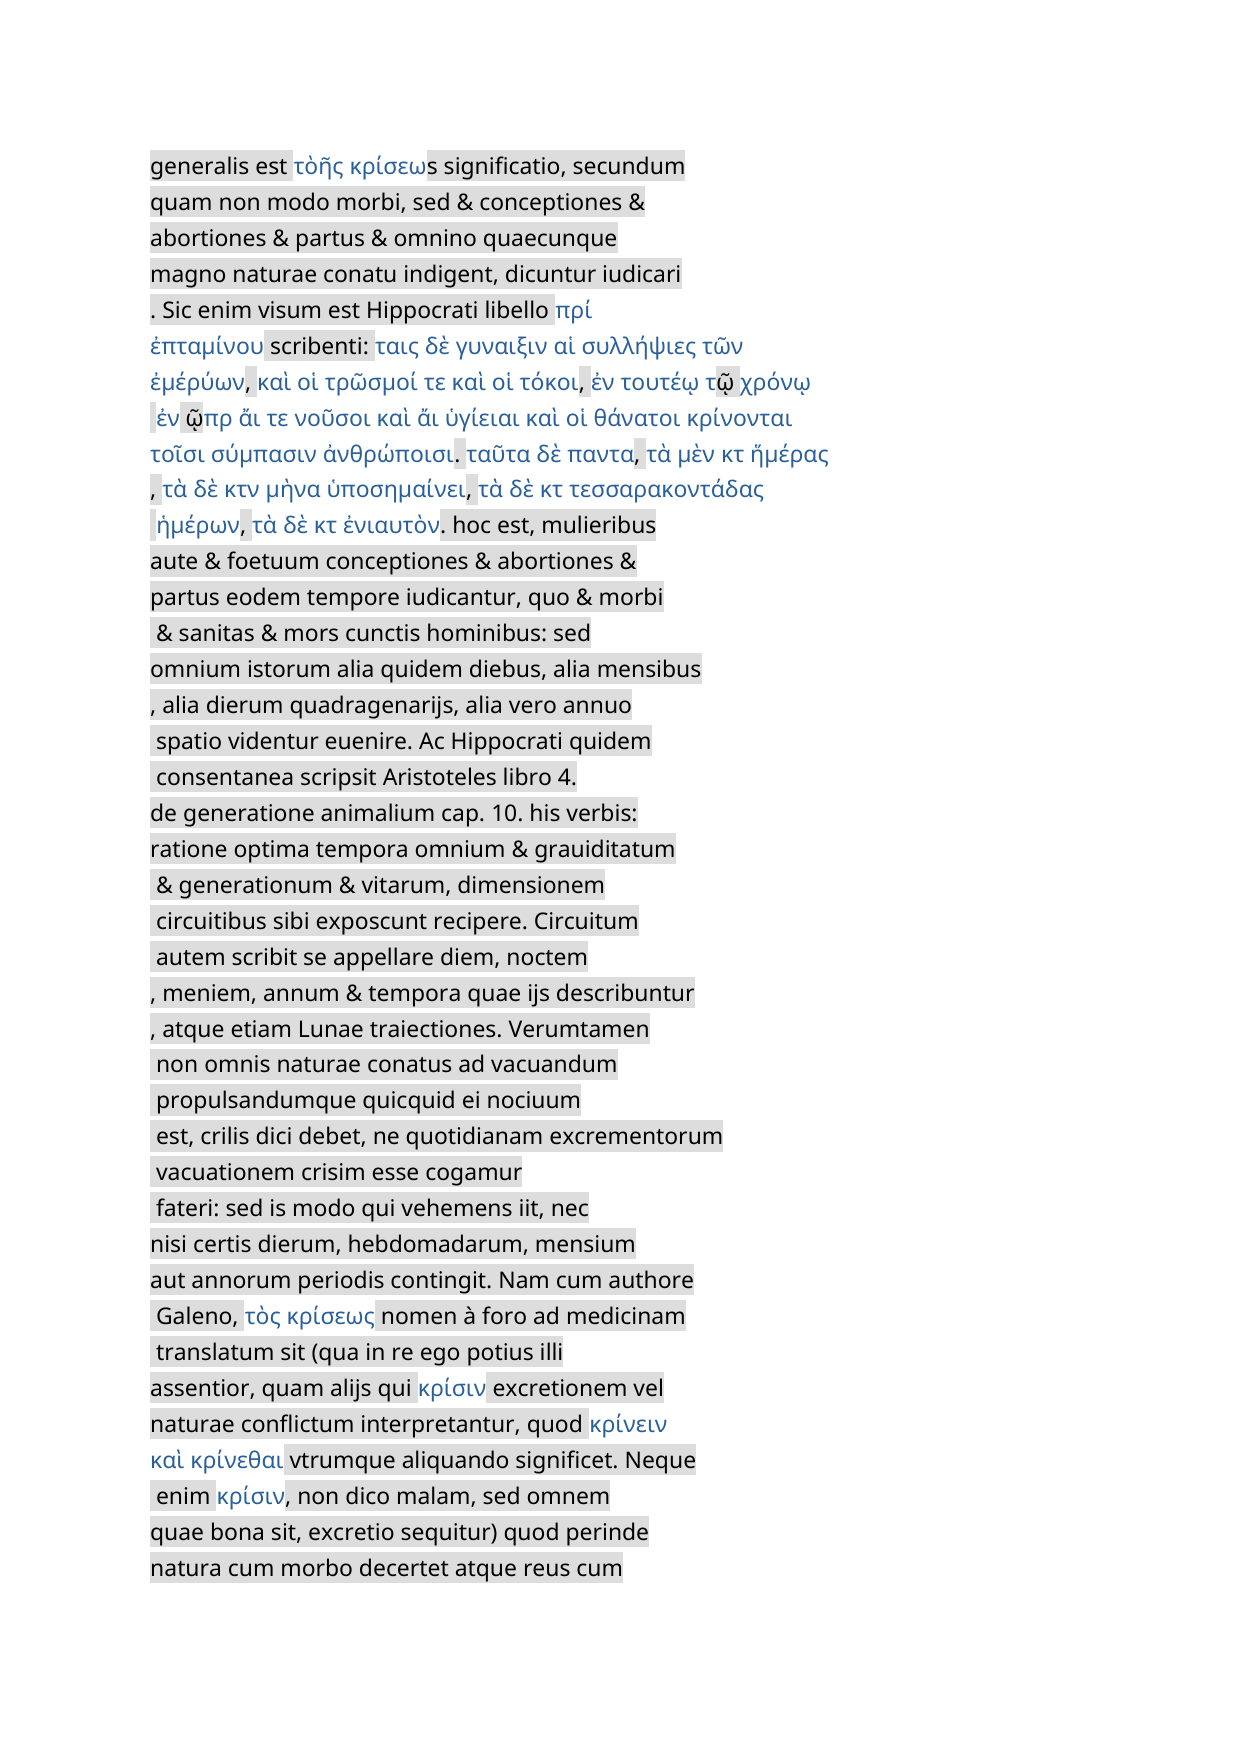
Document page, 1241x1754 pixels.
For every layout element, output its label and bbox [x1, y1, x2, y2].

text [150, 150, 1090, 1583]
